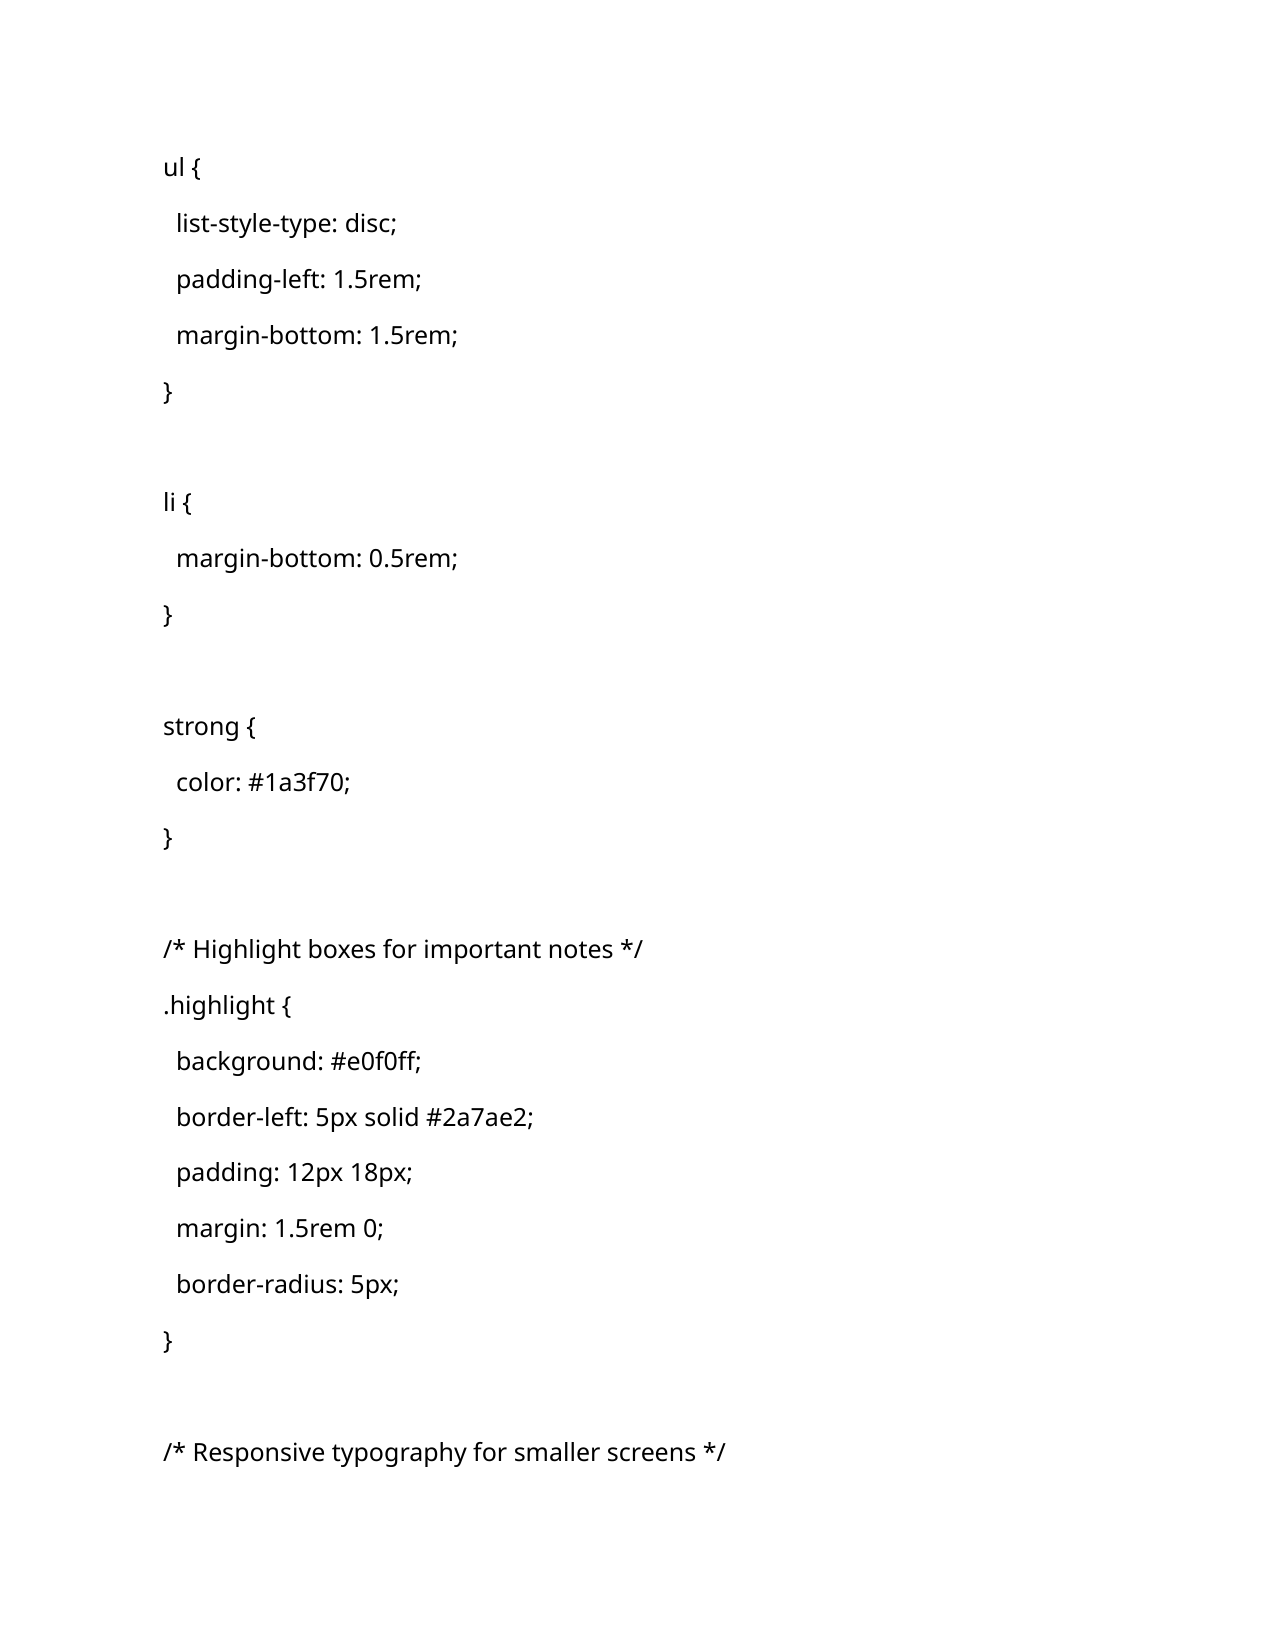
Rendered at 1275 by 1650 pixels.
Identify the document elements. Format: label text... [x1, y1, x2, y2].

text margin-bottom: 0.5rem; [150, 541, 1125, 575]
text background: #e0f0ff; [150, 1043, 1125, 1077]
text border-left: 5px solid #2a7ae2; [150, 1099, 1125, 1133]
text padding: 12px 18px; [150, 1155, 1125, 1189]
text margin-bottom: 1.5rem; [150, 317, 1125, 352]
text list-style-type: disc; [150, 206, 1125, 240]
text margin: 1.5rem 0; [150, 1211, 1125, 1245]
text /* Highlight boxes for important notes */ [150, 932, 1125, 966]
text color: #1a3f70; [150, 764, 1125, 798]
text } [150, 1322, 1125, 1357]
text } [150, 373, 1125, 407]
text } [150, 820, 1125, 854]
text padding-left: 1.5rem; [150, 262, 1125, 296]
text } [150, 597, 1125, 631]
text .highlight { [150, 987, 1125, 1022]
text /* Responsive typography for smaller screens */ [150, 1434, 1125, 1468]
text li { [150, 485, 1125, 519]
text ul { [150, 150, 1125, 184]
text strong { [150, 708, 1125, 742]
text border-radius: 5px; [150, 1267, 1125, 1301]
